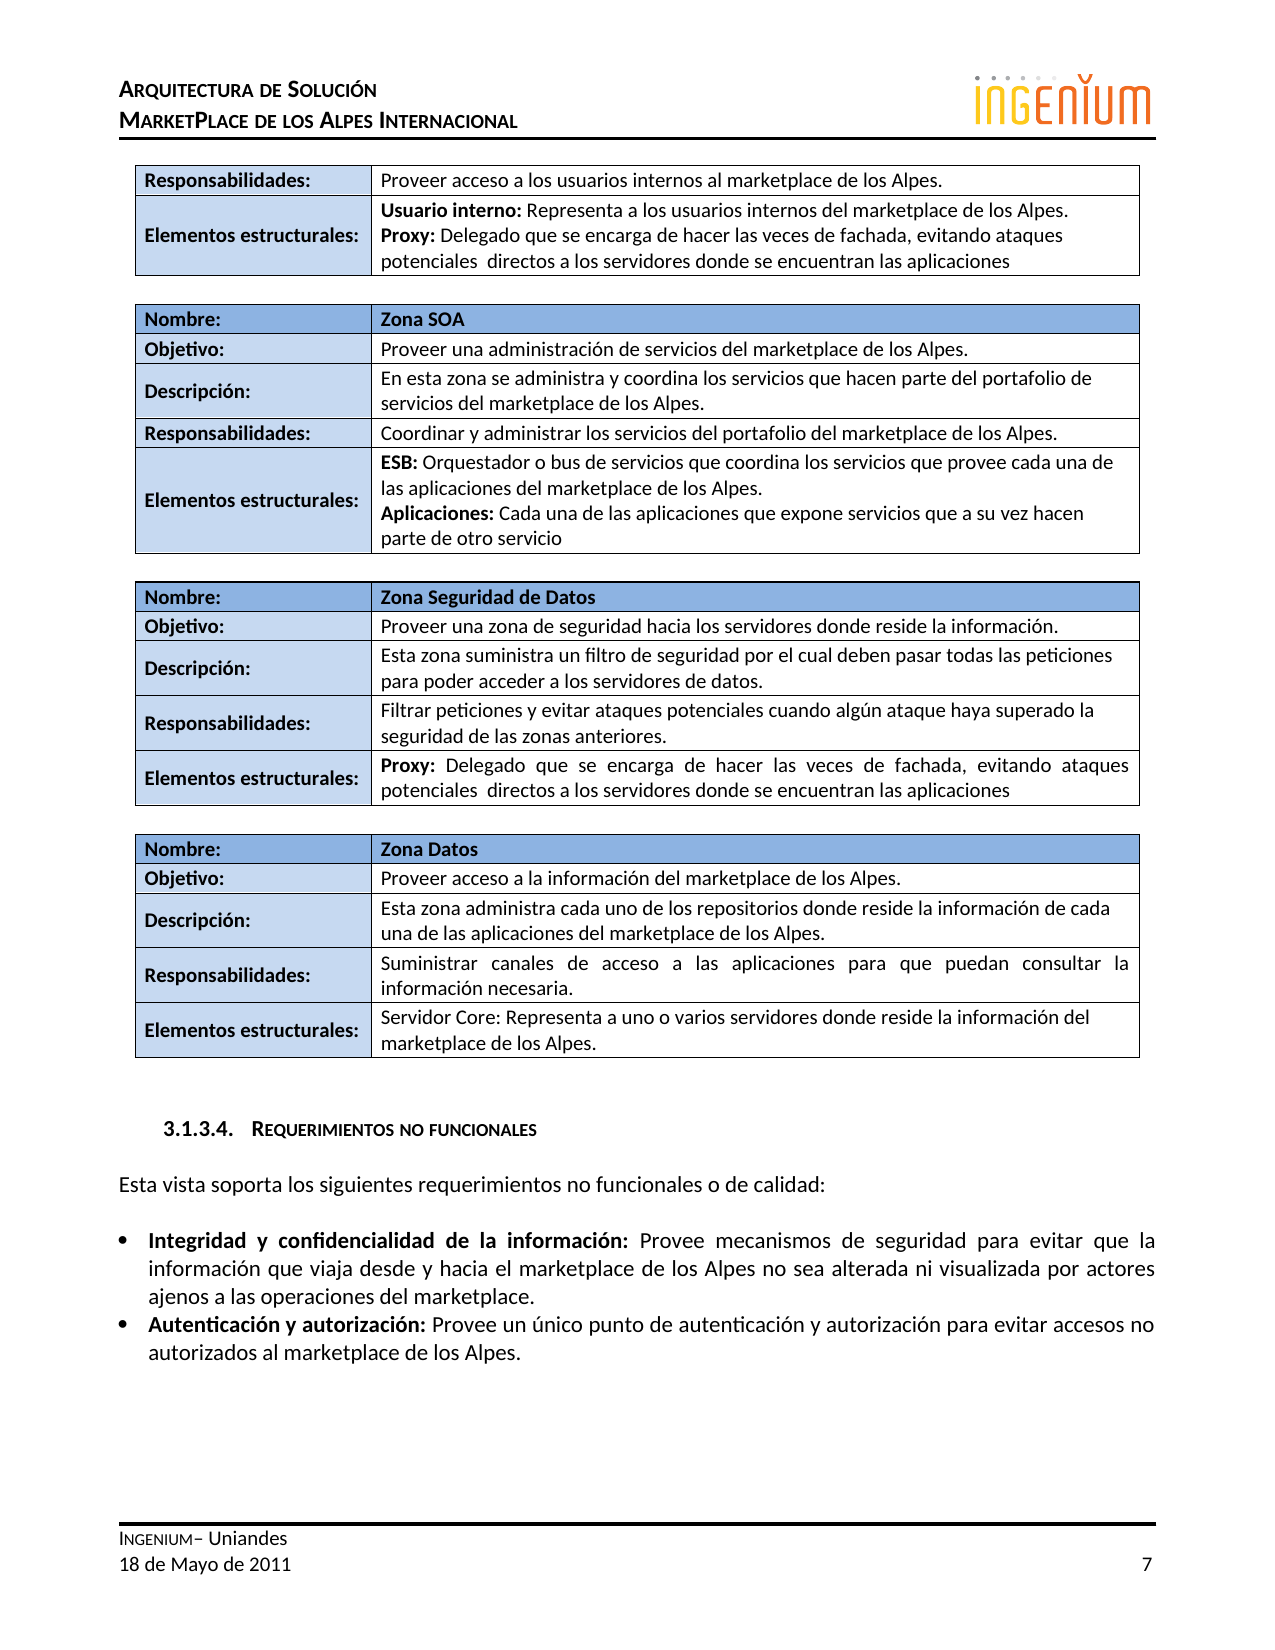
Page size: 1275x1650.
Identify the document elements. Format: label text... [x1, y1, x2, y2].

table_header Zona Seguridad de Datos [372, 583, 1139, 611]
table_cell Esta zona administra cada uno de los repositorios donde reside la información de cada una de las aplicaciones del marketplace de los Alpes. [372, 894, 1139, 947]
table_cell Suministrar canales de acceso a las aplicaciones para que puedan consultar la información necesaria. [372, 948, 1139, 1002]
table_cell ESB: Orquestador o bus de servicios que coordina los servicios que provee cada una de las aplicaciones del marketplace de los Alpes. Aplicaciones: Cada una de las aplicaciones que expone servicios que a su vez hacen parte de otro servicio [372, 448, 1139, 552]
table_header Nombre: [136, 305, 371, 333]
table_header Zona SOA [372, 305, 1139, 333]
table_cell Usuario interno: Representa a los usuarios internos del marketplace de los Alpes. Proxy: Delegado que se encarga de hacer las veces de fachada, evitando ataques potenciales directos a los servidores donde se encuentran las aplicaciones [372, 196, 1139, 275]
table_cell Objetivo: [136, 612, 371, 640]
table_cell Elementos estructurales: [136, 196, 371, 275]
text Esta vista soporta los siguientes requerimientos no funcionales o de calidad: [118, 1170, 1156, 1198]
table_cell Responsabilidades: [136, 948, 371, 1002]
table_cell Elementos estructurales: [136, 751, 371, 804]
table_cell Responsabilidades: [136, 696, 371, 750]
table_cell Coordinar y administrar los servicios del portafolio del marketplace de los Alpes. [372, 419, 1139, 447]
table_cell Proveer acceso a la información del marketplace de los Alpes. [372, 864, 1139, 892]
table_header Nombre: [136, 583, 371, 611]
table_cell Objetivo: [136, 334, 371, 363]
table_cell Esta zona suministra un filtro de seguridad por el cual deben pasar todas las peticiones para poder acceder a los servidores de datos. [372, 641, 1139, 695]
table_header Zona Datos [372, 835, 1139, 863]
table_cell Objetivo: [136, 864, 371, 892]
table_header Nombre: [136, 835, 371, 863]
table_cell Proveer una zona de seguridad hacia los servidores donde reside la información. [372, 612, 1139, 640]
list Integridad y confidencialidad de la información: Provee mecanismos de seguridad para evitar que la información que viaja desde y hacia el marketplace de los Alpes no sea alterada ni visualizada por actores ajenos a las operaciones del marketplace. [118, 1226, 1156, 1310]
table_cell Descripción: [136, 894, 371, 947]
table_cell Responsabilidades: [136, 419, 371, 447]
picture [975, 74, 1157, 136]
table_cell En esta zona se administra y coordina los servicios que hacen parte del portafolio de servicios del marketplace de los Alpes. [372, 364, 1139, 417]
table_cell Proveer acceso a los usuarios internos al marketplace de los Alpes. [372, 166, 1139, 194]
table_cell Elementos estructurales: [136, 448, 371, 552]
table_cell Responsabilidades: [136, 166, 371, 194]
table_cell Servidor Core: Representa a uno o varios servidores donde reside la información del marketplace de los Alpes. [372, 1003, 1139, 1057]
table_cell Elementos estructurales: [136, 1003, 371, 1057]
table_cell Proveer una administración de servicios del marketplace de los Alpes. [372, 334, 1139, 363]
list Autenticación y autorización: Provee un único punto de autenticación y autorización para evitar accesos no autorizados al marketplace de los Alpes. [118, 1310, 1156, 1366]
table_cell Descripción: [136, 364, 371, 417]
table_cell Filtrar peticiones y evitar ataques potenciales cuando algún ataque haya superado la seguridad de las zonas anteriores. [372, 696, 1139, 750]
table_cell Descripción: [136, 641, 371, 695]
table_cell Proxy: Delegado que se encarga de hacer las veces de fachada, evitando ataques potenciales directos a los servidores donde se encuentran las aplicaciones [372, 751, 1139, 804]
list Requerimientos no funcionales [163, 1114, 1156, 1142]
